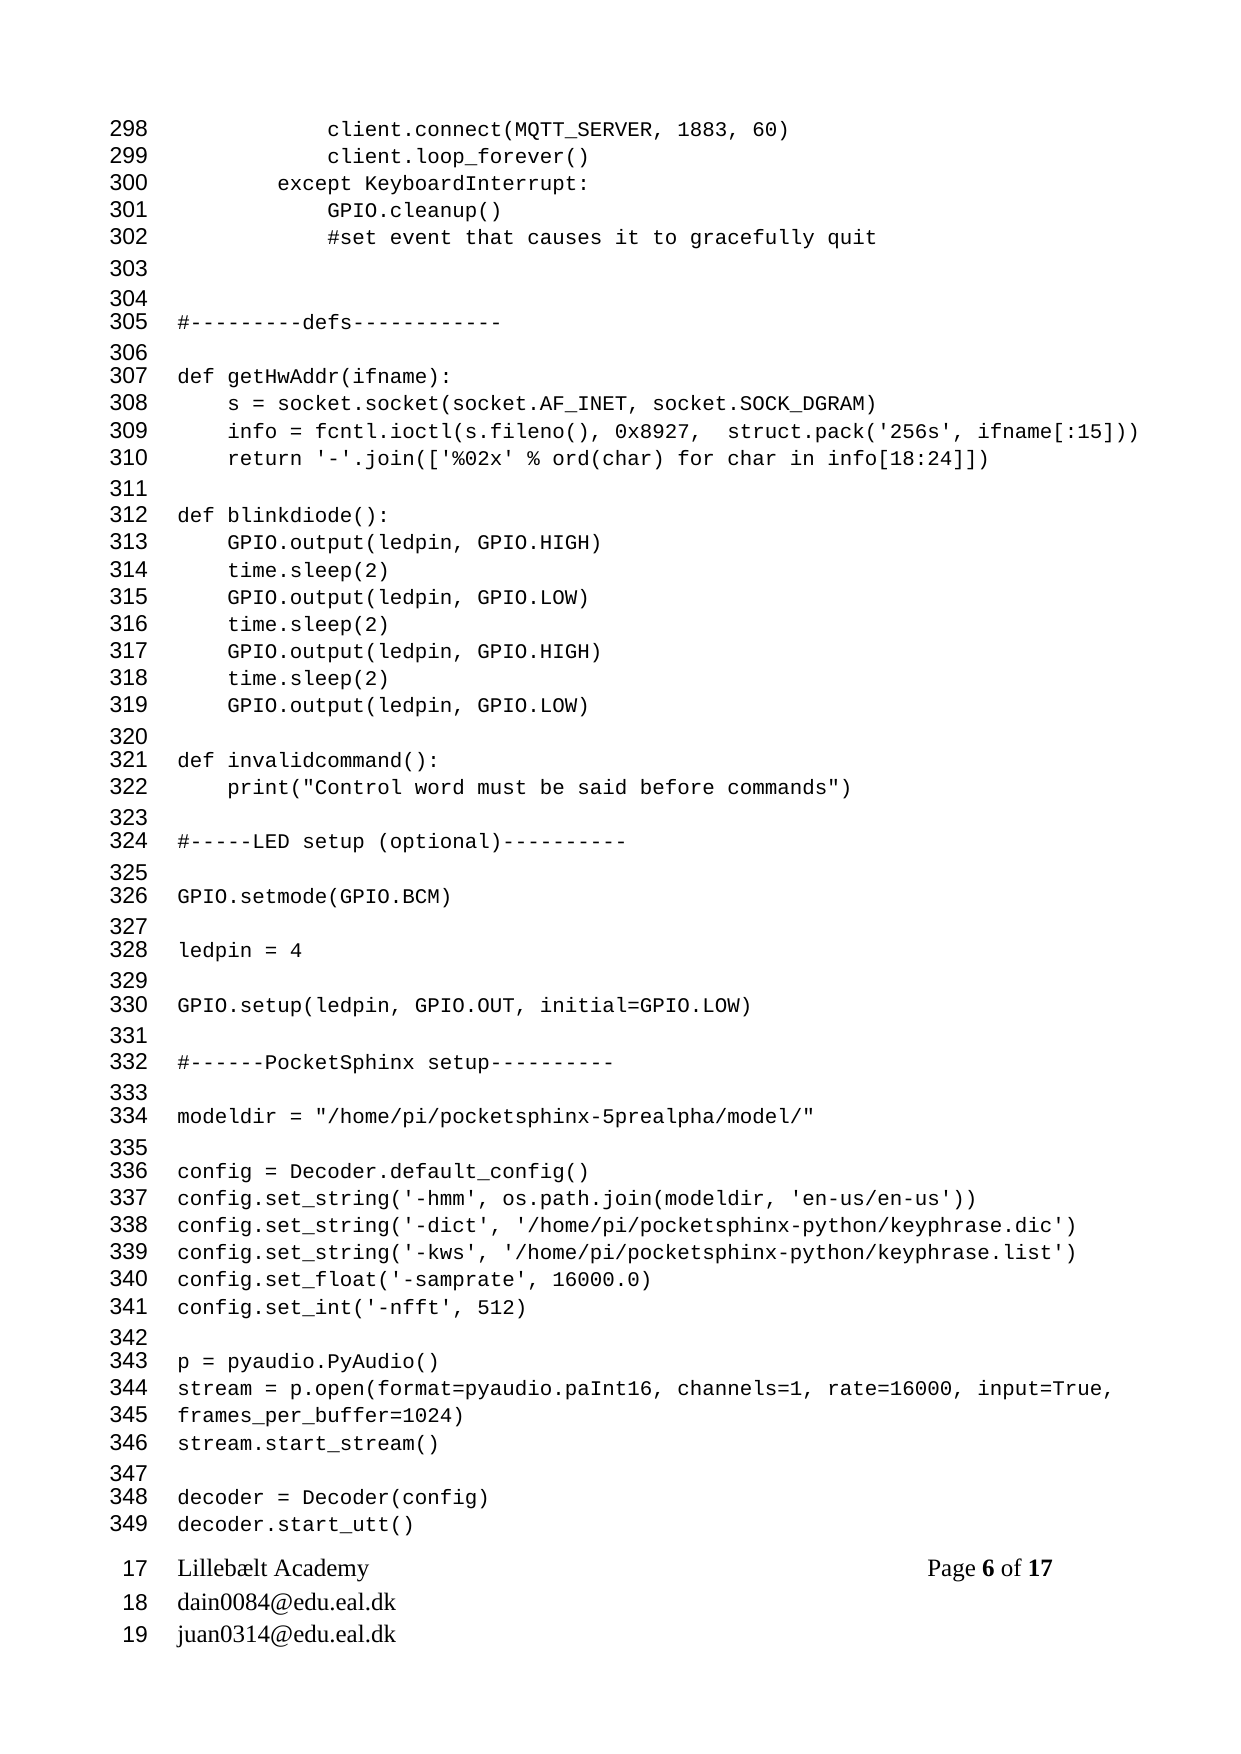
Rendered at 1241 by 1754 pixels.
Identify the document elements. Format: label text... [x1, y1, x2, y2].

text GPIO.setup(ledpin, GPIO.OUT, initial=GPIO.LOW) [177, 994, 1182, 1018]
text config.set_string('-kws', '/home/pi/pocketsphinx-python/keyphrase.list') [177, 1242, 1182, 1266]
text ledpin = 4 [177, 940, 1182, 964]
text decoder.start_utt() [177, 1514, 1182, 1538]
text GPIO.output(ledpin, GPIO.LOW) [177, 587, 1182, 610]
text def invalidcommand(): [177, 750, 1182, 773]
text GPIO.setmode(GPIO.BCM) [177, 886, 1182, 909]
text #set event that causes it to gracefully quit [177, 227, 1182, 251]
text config.set_int('-nfft', 512) [177, 1297, 1182, 1320]
text GPIO.output(ledpin, GPIO.LOW) [177, 696, 1182, 719]
text time.sleep(2) [177, 668, 1182, 692]
text client.loop_forever() [177, 146, 1182, 169]
text def getHwAddr(ifname): [177, 366, 1182, 390]
text config = Decoder.default_config() [177, 1161, 1182, 1184]
text print("Control word must be said before commands") [177, 777, 1182, 801]
text GPIO.output(ledpin, GPIO.HIGH) [177, 532, 1182, 556]
text except KeyboardInterrupt: [177, 173, 1182, 197]
text modeldir = "/home/pi/pocketsphinx-5prealpha/model/" [177, 1106, 1182, 1130]
text def blinkdiode(): [177, 505, 1182, 529]
text #-----LED setup (optional)---------- [177, 831, 1182, 855]
text decoder = Decoder(config) [177, 1487, 1182, 1511]
text time.sleep(2) [177, 559, 1182, 583]
text config.set_string('-dict', '/home/pi/pocketsphinx-python/keyphrase.dic') [177, 1215, 1182, 1239]
text GPIO.cleanup() [177, 200, 1182, 224]
text stream.start_stream() [177, 1433, 1182, 1456]
text #------PocketSphinx setup---------- [177, 1052, 1182, 1076]
text p = pyaudio.PyAudio() [177, 1351, 1182, 1375]
text return '-'.join(['%02x' % ord(char) for char in info[18:24]]) [177, 448, 1182, 471]
text time.sleep(2) [177, 614, 1182, 638]
text config.set_string('-hmm', os.path.join(modeldir, 'en-us/en-us')) [177, 1188, 1182, 1212]
text GPIO.output(ledpin, GPIO.HIGH) [177, 641, 1182, 665]
text config.set_float('-samprate', 16000.0) [177, 1269, 1182, 1293]
text client.connect(MQTT_SERVER, 1883, 60) [177, 118, 1182, 142]
text s = socket.socket(socket.AF_INET, socket.SOCK_DGRAM) [177, 393, 1182, 417]
text stream = p.open(format=pyaudio.paInt16, channels=1, rate=16000, input=True, frames_per_buffer=1024) [177, 1378, 1182, 1429]
text info = fcntl.ioctl(s.fileno(), 0x8927, struct.pack('256s', ifname[:15])) [177, 421, 1182, 444]
text #---------defs------------ [177, 312, 1182, 336]
